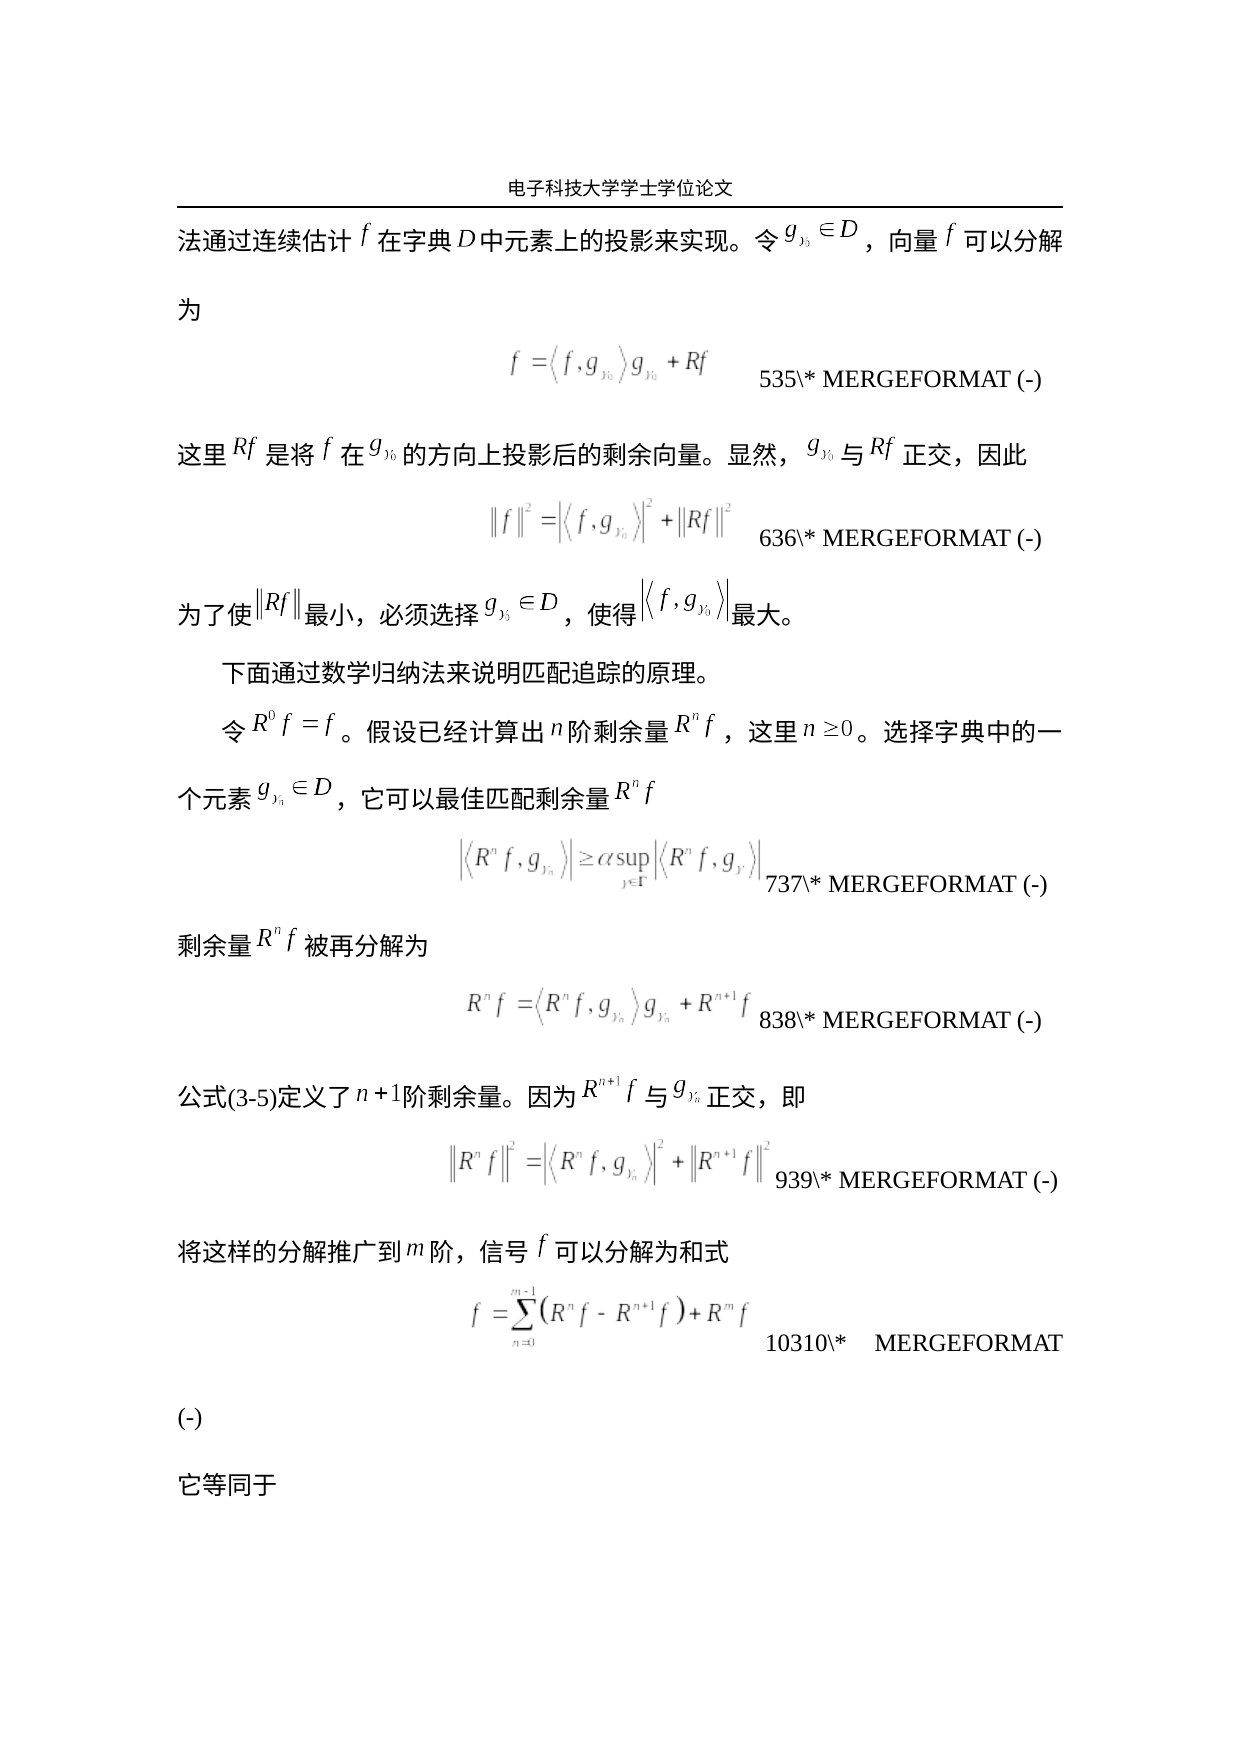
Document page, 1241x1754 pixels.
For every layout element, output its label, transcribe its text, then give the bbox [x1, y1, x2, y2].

text 它等同于 [177, 1451, 1063, 1516]
text 将这样的分解推广到阶，信号可以分解为和式 [177, 1216, 1063, 1281]
text 这里是将在的方向上投影后的剩余向量。显然，与正交，因此 [177, 425, 1063, 490]
text 剩余量被再分解为 [177, 918, 1063, 983]
text 令。假设已经计算出阶剩余量，这里。选择字典中的一个元素，它可以最佳匹配剩余量 [177, 704, 1063, 834]
text 为了使最小，必须选择，使得最大。 [177, 574, 1063, 639]
text 下面通过数学归纳法来说明匹配追踪的原理。 [177, 639, 1063, 704]
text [177, 211, 1063, 341]
text 公式(3-5)定义了阶剩余量。因为与正交，即 [177, 1067, 1063, 1132]
